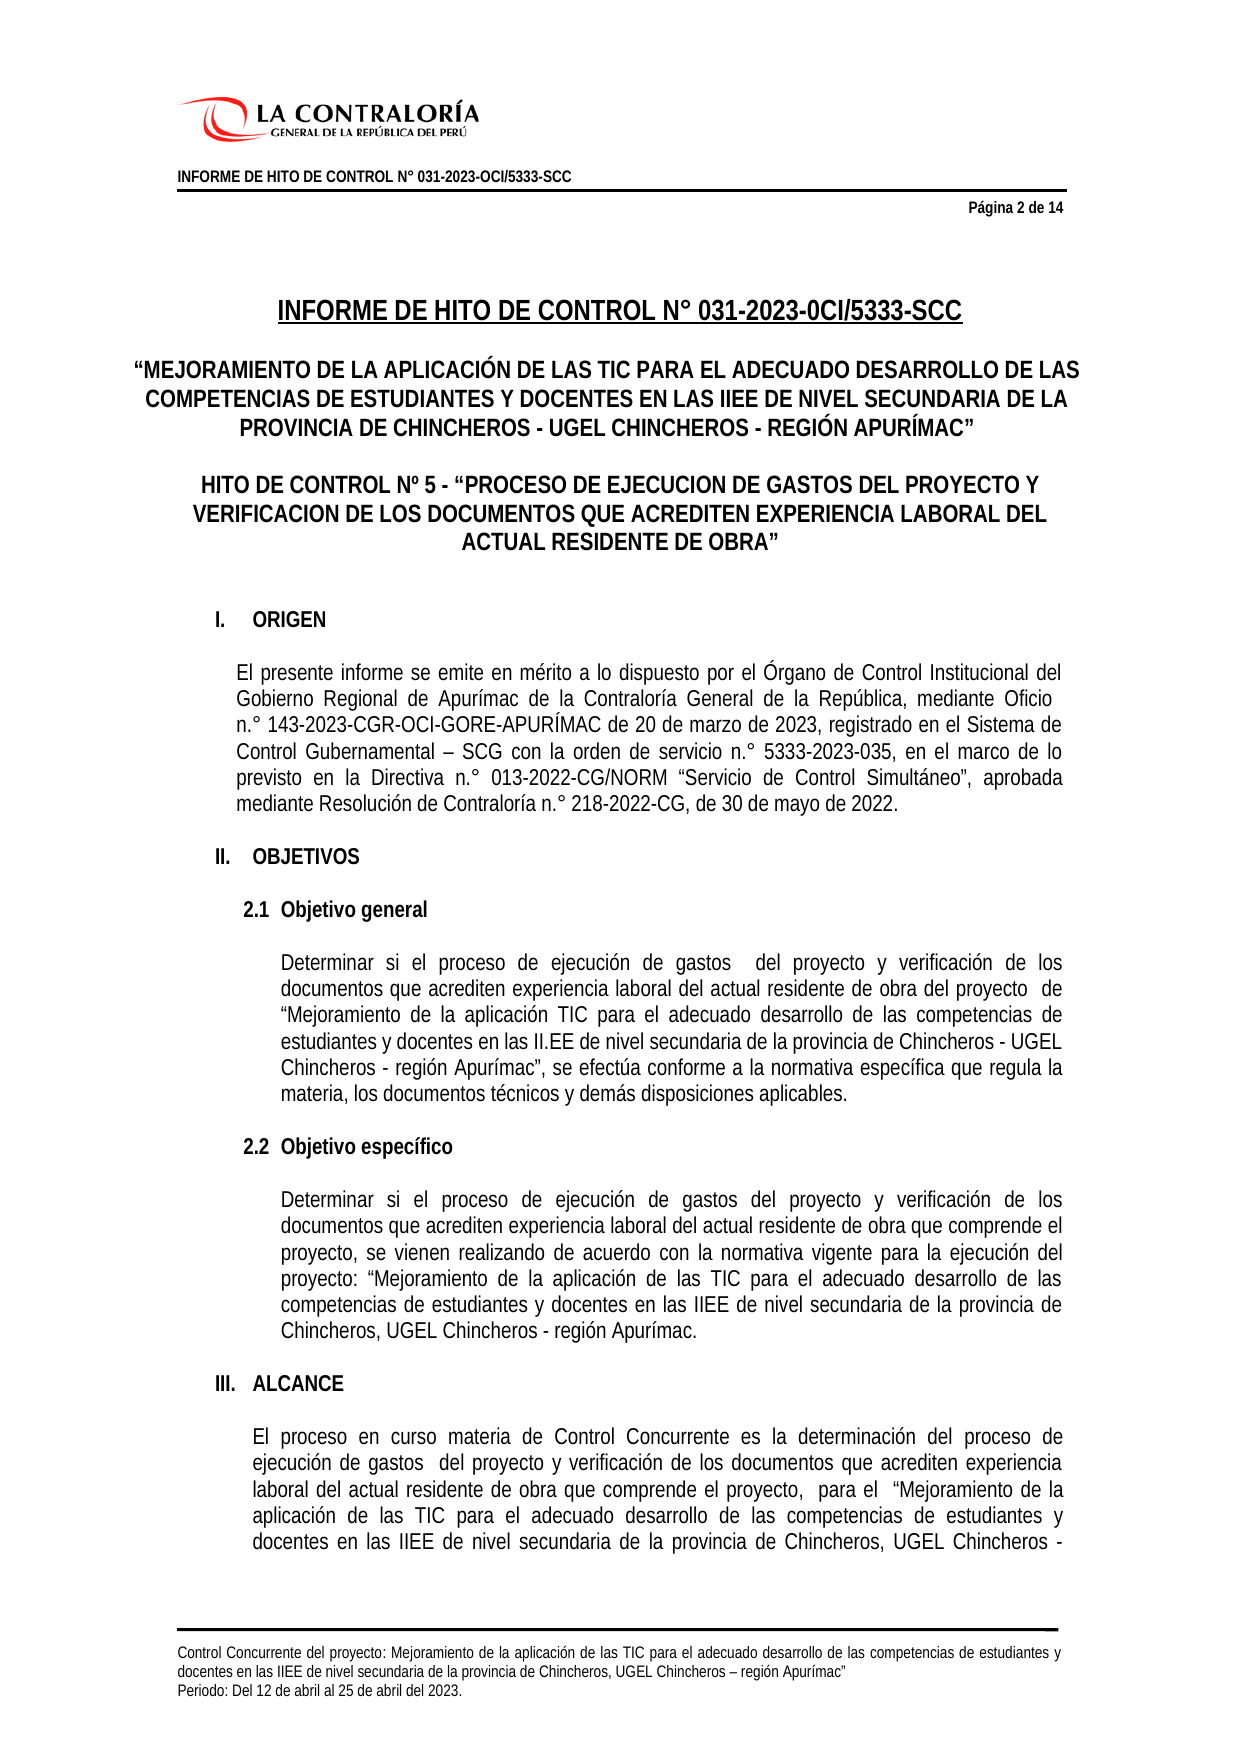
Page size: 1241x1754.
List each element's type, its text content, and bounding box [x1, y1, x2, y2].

list Objetivo general [243, 896, 1063, 922]
text Determinar si el proceso de ejecución de gastos del proyecto y verificación de los documentos que acrediten experiencia laboral del actual residente de obra que comprende el proyecto, se vienen realizando de acuerdo con la normativa vigente para la ejecución del proyecto: “Mejoramiento de la aplicación de las TIC para el adecuado desarrollo de las competencias de estudiantes y docentes en las IIEE de nivel secundaria de la provincia de Chincheros, UGEL Chincheros - región Apurímac. [281, 1186, 1063, 1344]
text HITO DE CONTROL Nº 5 - “PROCESO DE EJECUCION DE GASTOS DEL PROYECTO Y VERIFICACION DE LOS DOCUMENTOS QUE ACREDITEN EXPERIENCIA LABORAL DEL ACTUAL RESIDENTE DE OBRA” [177, 470, 1063, 556]
text “MEJORAMIENTO DE LA APLICACIÓN DE LAS TIC PARA EL ADECUADO DESARROLLO DE LAS COMPETENCIAS DE ESTUDIANTES Y DOCENTES EN LAS IIEE DE NIVEL SECUNDARIA DE LA PROVINCIA DE CHINCHEROS - UGEL CHINCHEROS - REGIÓN APURÍMAC” [118, 355, 1096, 441]
list Objetivo específico [243, 1133, 1063, 1159]
subtitle ALCANCE [215, 1370, 1063, 1397]
text Determinar si el proceso de ejecución de gastos del proyecto y verificación de los documentos que acrediten experiencia laboral del actual residente de obra del proyecto de “Mejoramiento de la aplicación TIC para el adecuado desarrollo de las competencias de estudiantes y docentes en las II.EE de nivel secundaria de la provincia de Chincheros - UGEL Chincheros - región Apurímac”, se efectúa conforme a la normativa específica que regula la materia, los documentos técnicos y demás disposiciones aplicables. [281, 948, 1063, 1107]
picture [177, 73, 479, 167]
text INFORME DE HITO DE CONTROL N° 031-2023-0CI/5333-SCC [177, 293, 1063, 327]
subtitle OBJETIVOS [215, 843, 1063, 869]
subtitle ORIGEN [215, 606, 1063, 632]
text El presente informe se emite en mérito a lo dispuesto por el Órgano de Control Institucional del Gobierno Regional de Apurímac de la Contraloría General de la República, mediante Oficio n.° 143-2023-CGR-OCI-GORE-APURÍMAC de 20 de marzo de 2023, registrado en el Sistema de Control Gubernamental – SCG con la orden de servicio n.° 5333-2023-035, en el marco de lo previsto en la Directiva n.° 013-2022-CG/NORM “Servicio de Control Simultáneo”, aprobada mediante Resolución de Contraloría n.° 218-2022-CG, de 30 de mayo de 2022. [236, 659, 1063, 817]
